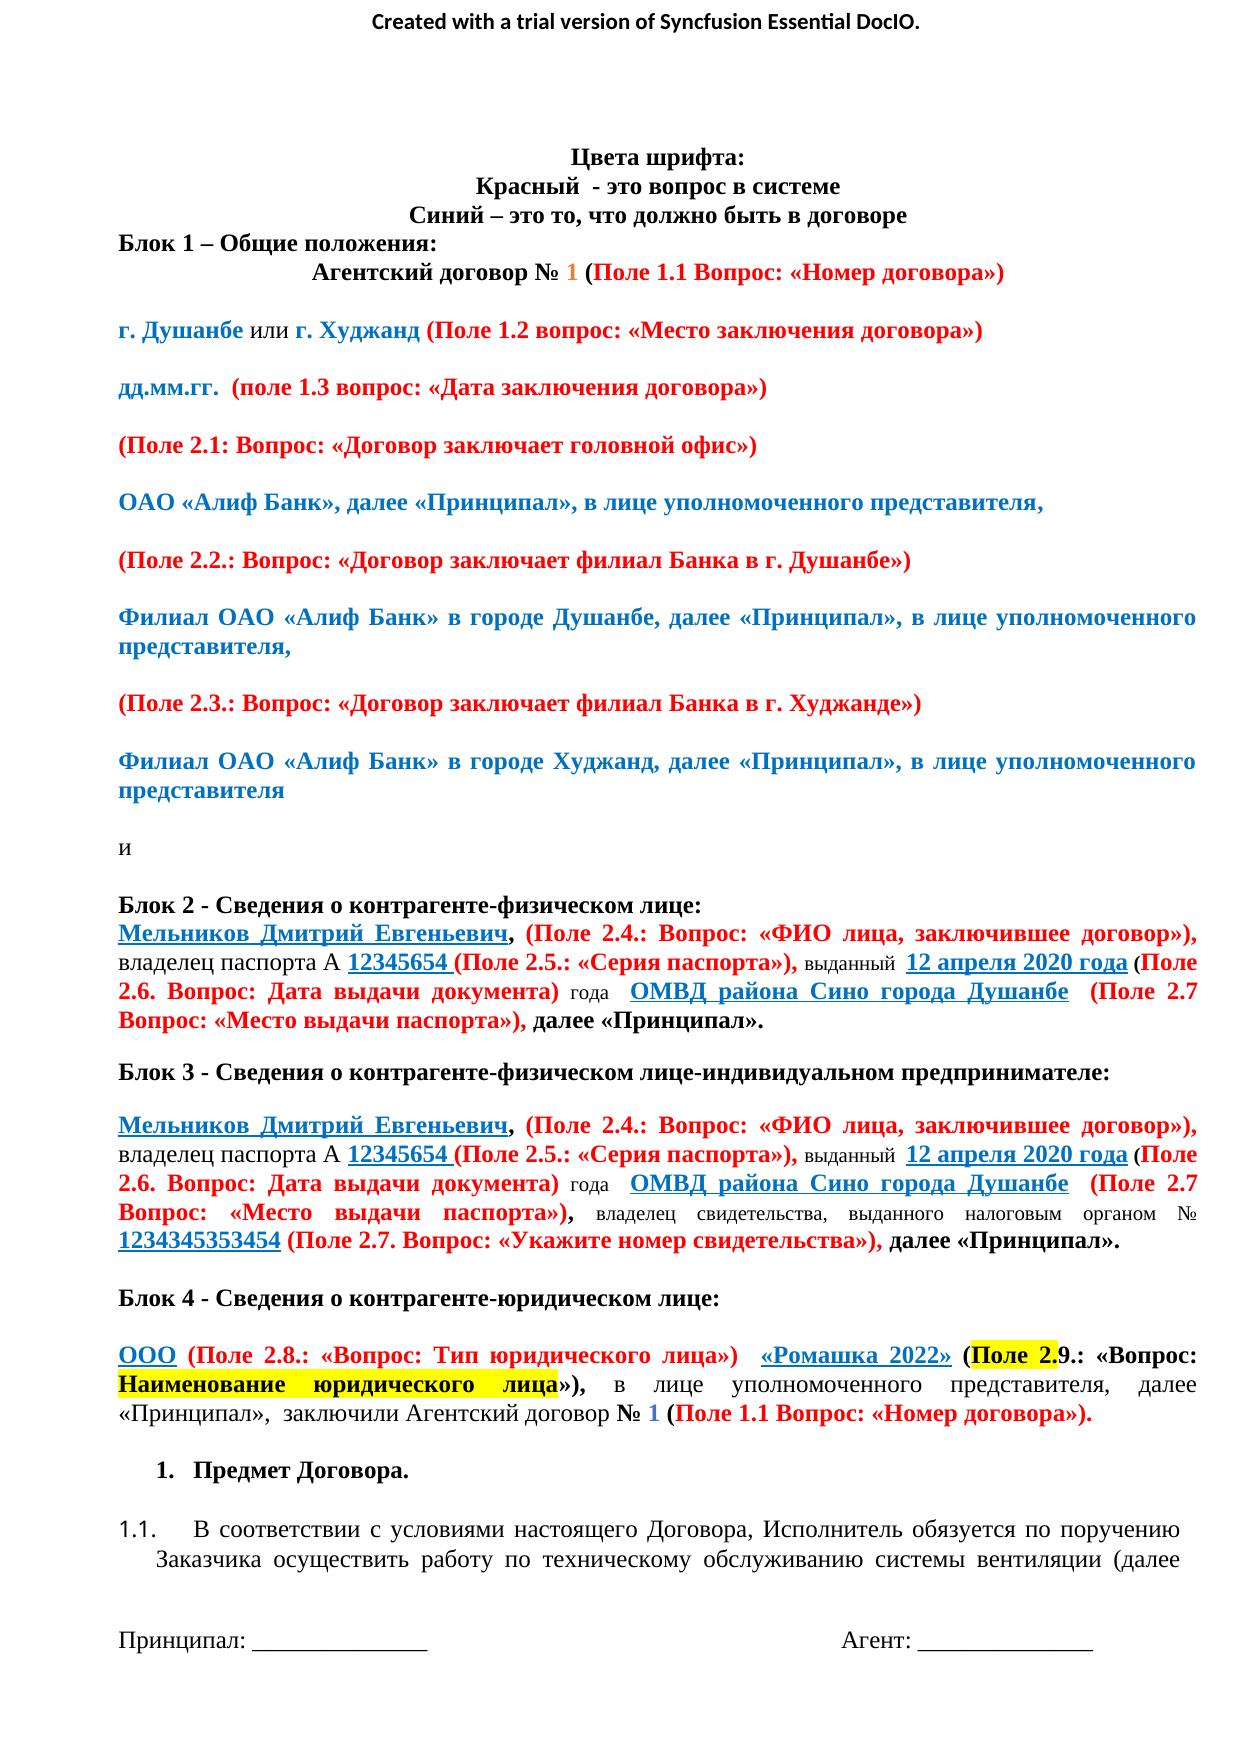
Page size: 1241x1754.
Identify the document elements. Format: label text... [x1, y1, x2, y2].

text Мельников Дмитрий Евгеньевич, (Поле 2.4.: Вопрос: «ФИО лица, заключившее договор»), владелец паспорта А 12345654 (Поле 2.5.: «Серия паспорта»), выданный 12 апреля 2020 года (Поле 2.6. Вопрос: Дата выдачи документа) года ОМВД района Сино города Душанбе (Поле 2.7 Вопрос: «Место выдачи паспорта»), владелец свидетельства, выданного налоговым органом № 1234345353454 (Поле 2.7. Вопрос: «Укажите номер свидетельства»), далее «Принципал». [118, 1110, 1198, 1254]
text Филиал ОАО «Алиф Банк» в городе Душанбе, далее «Принципал», в лице уполномоченного представителя, [118, 602, 1198, 660]
text Блок 1 – Общие положения: [118, 228, 1198, 257]
text Красный - это вопрос в системе [118, 171, 1198, 200]
text дд.мм.гг. (поле 1.3 вопрос: «Дата заключения договора») [118, 372, 1198, 401]
text (Поле 2.1: Вопрос: «Договор заключает головной офис») [118, 430, 1198, 458]
text Цвета шрифта: [118, 142, 1198, 171]
text Синий – это то, что должно быть в договоре [118, 200, 1198, 228]
text и [118, 832, 1198, 861]
text Мельников Дмитрий Евгеньевич, (Поле 2.4.: Вопрос: «ФИО лица, заключившее договор»), владелец паспорта А 12345654 (Поле 2.5.: «Серия паспорта»), выданный 12 апреля 2020 года (Поле 2.6. Вопрос: Дата выдачи документа) года ОМВД района Сино города Душанбе (Поле 2.7 Вопрос: «Место выдачи паспорта»), далее «Принципал». [118, 918, 1198, 1033]
text ОАО «Алиф Банк», далее «Принципал», в лице уполномоченного представителя, [118, 487, 1198, 516]
text Блок 4 - Сведения о контрагенте-юридическом лице: [118, 1283, 1198, 1312]
text (Поле 2.3.: Вопрос: «Договор заключает филиал Банка в г. Худжанде») [118, 688, 1198, 717]
text Агентский договор № 1 (Поле 1.1 Вопрос: «Номер договора») [118, 257, 1198, 286]
text Блок 2 - Сведения о контрагенте-физическом лице: [118, 890, 1198, 918]
text г. Душанбе или г. Худжанд (Поле 1.2 вопрос: «Место заключения договора») [118, 315, 1198, 343]
list Предмет Договора. [156, 1455, 1198, 1484]
text (Поле 2.2.: Вопрос: «Договор заключает филиал Банка в г. Душанбе») [118, 545, 1198, 573]
text Блок 3 - Сведения о контрагенте-физическом лице-индивидуальном предпринимателе: [118, 1057, 1198, 1086]
text Филиал ОАО «Алиф Банк» в городе Худжанд, далее «Принципал», в лице уполномоченного представителя [118, 746, 1198, 803]
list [118, 1513, 1181, 1573]
text ООО (Поле 2.8.: «Вопрос: Тип юридического лица») «Ромашка 2022» (Поле 2.9.: «Вопрос: Наименование юридического лица»), в лице уполномоченного представителя, далее «Принципал», заключили Агентский договор № 1 (Поле 1.1 Вопрос: «Номер договора»). [118, 1340, 1198, 1427]
